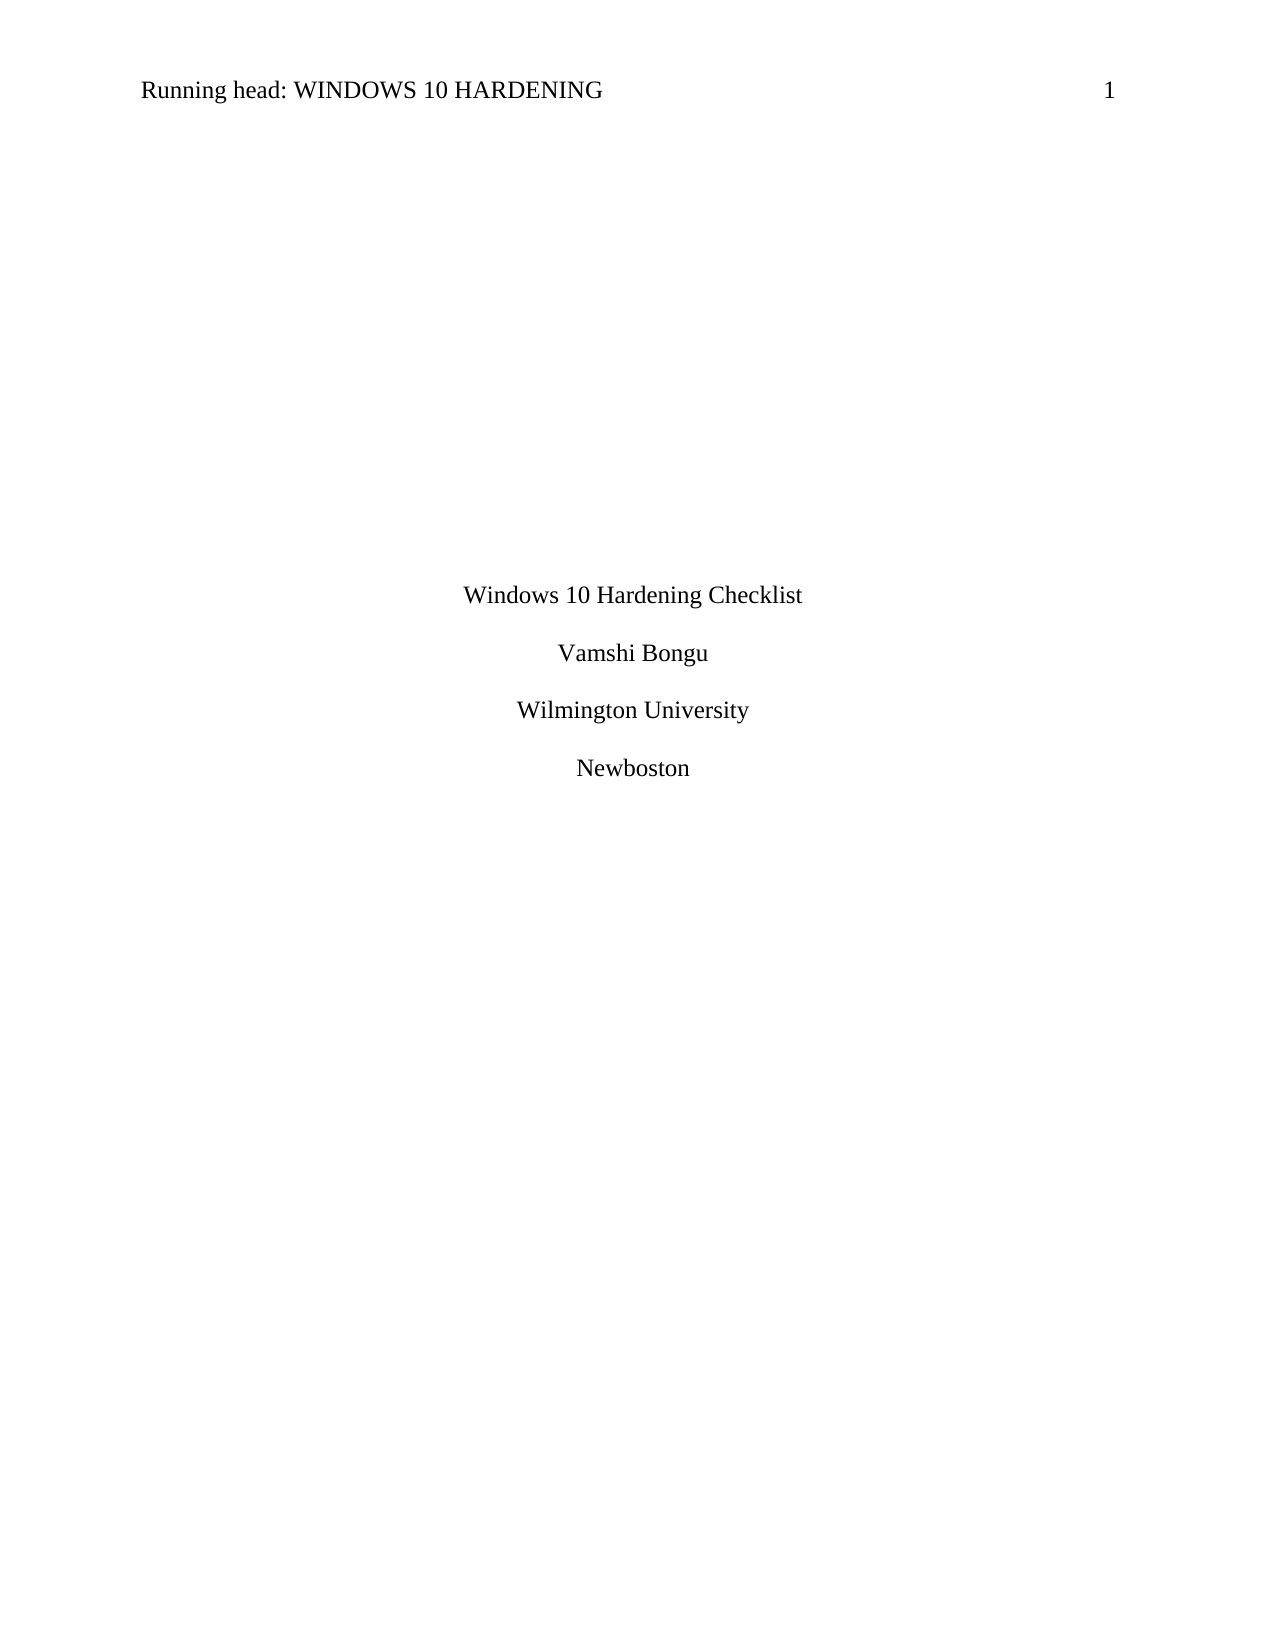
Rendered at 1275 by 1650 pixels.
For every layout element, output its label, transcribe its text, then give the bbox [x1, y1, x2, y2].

text Windows 10 Hardening Checklist [141, 580, 1125, 609]
text Vamshi Bongu [141, 638, 1125, 666]
text Newboston [141, 753, 1125, 781]
text Wilmington University [141, 695, 1125, 724]
